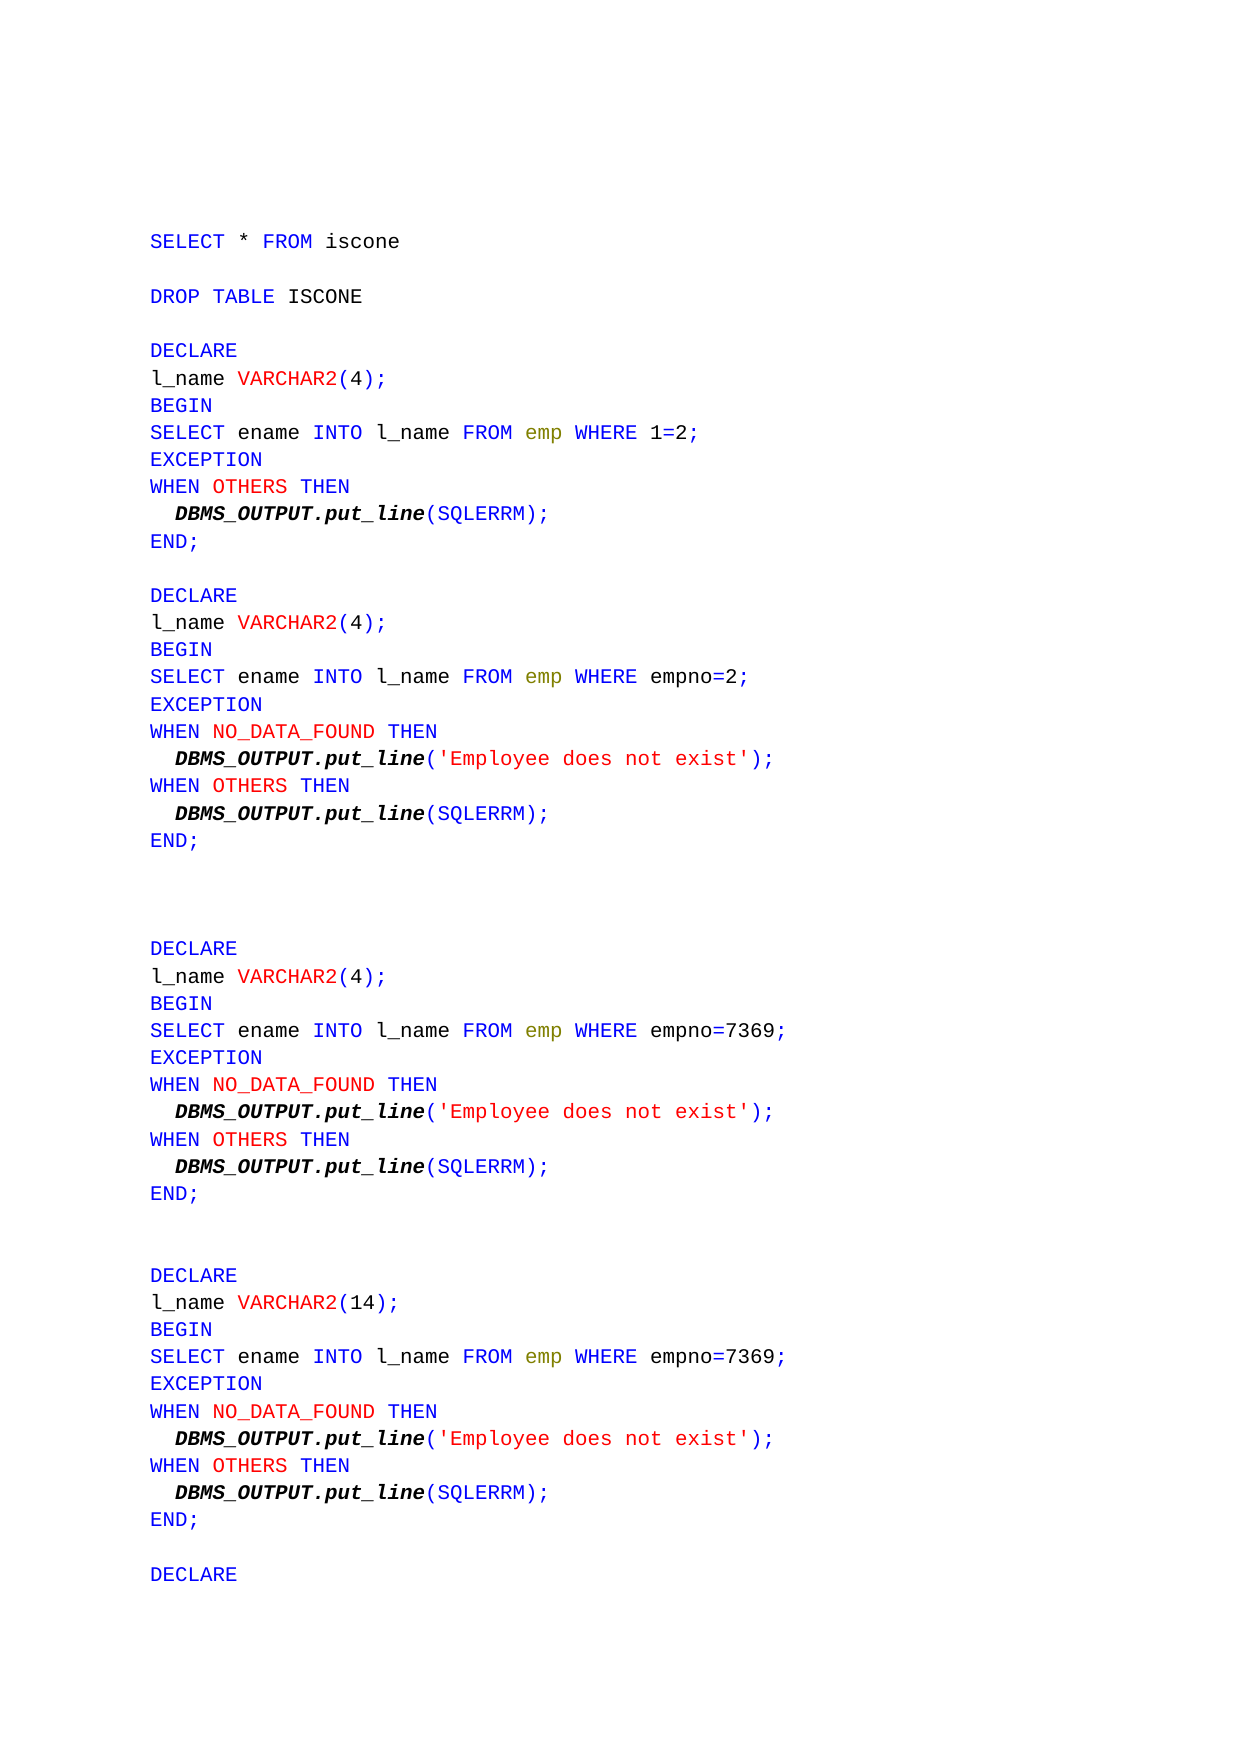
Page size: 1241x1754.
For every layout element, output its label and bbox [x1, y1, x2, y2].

text [150, 150, 1090, 1587]
